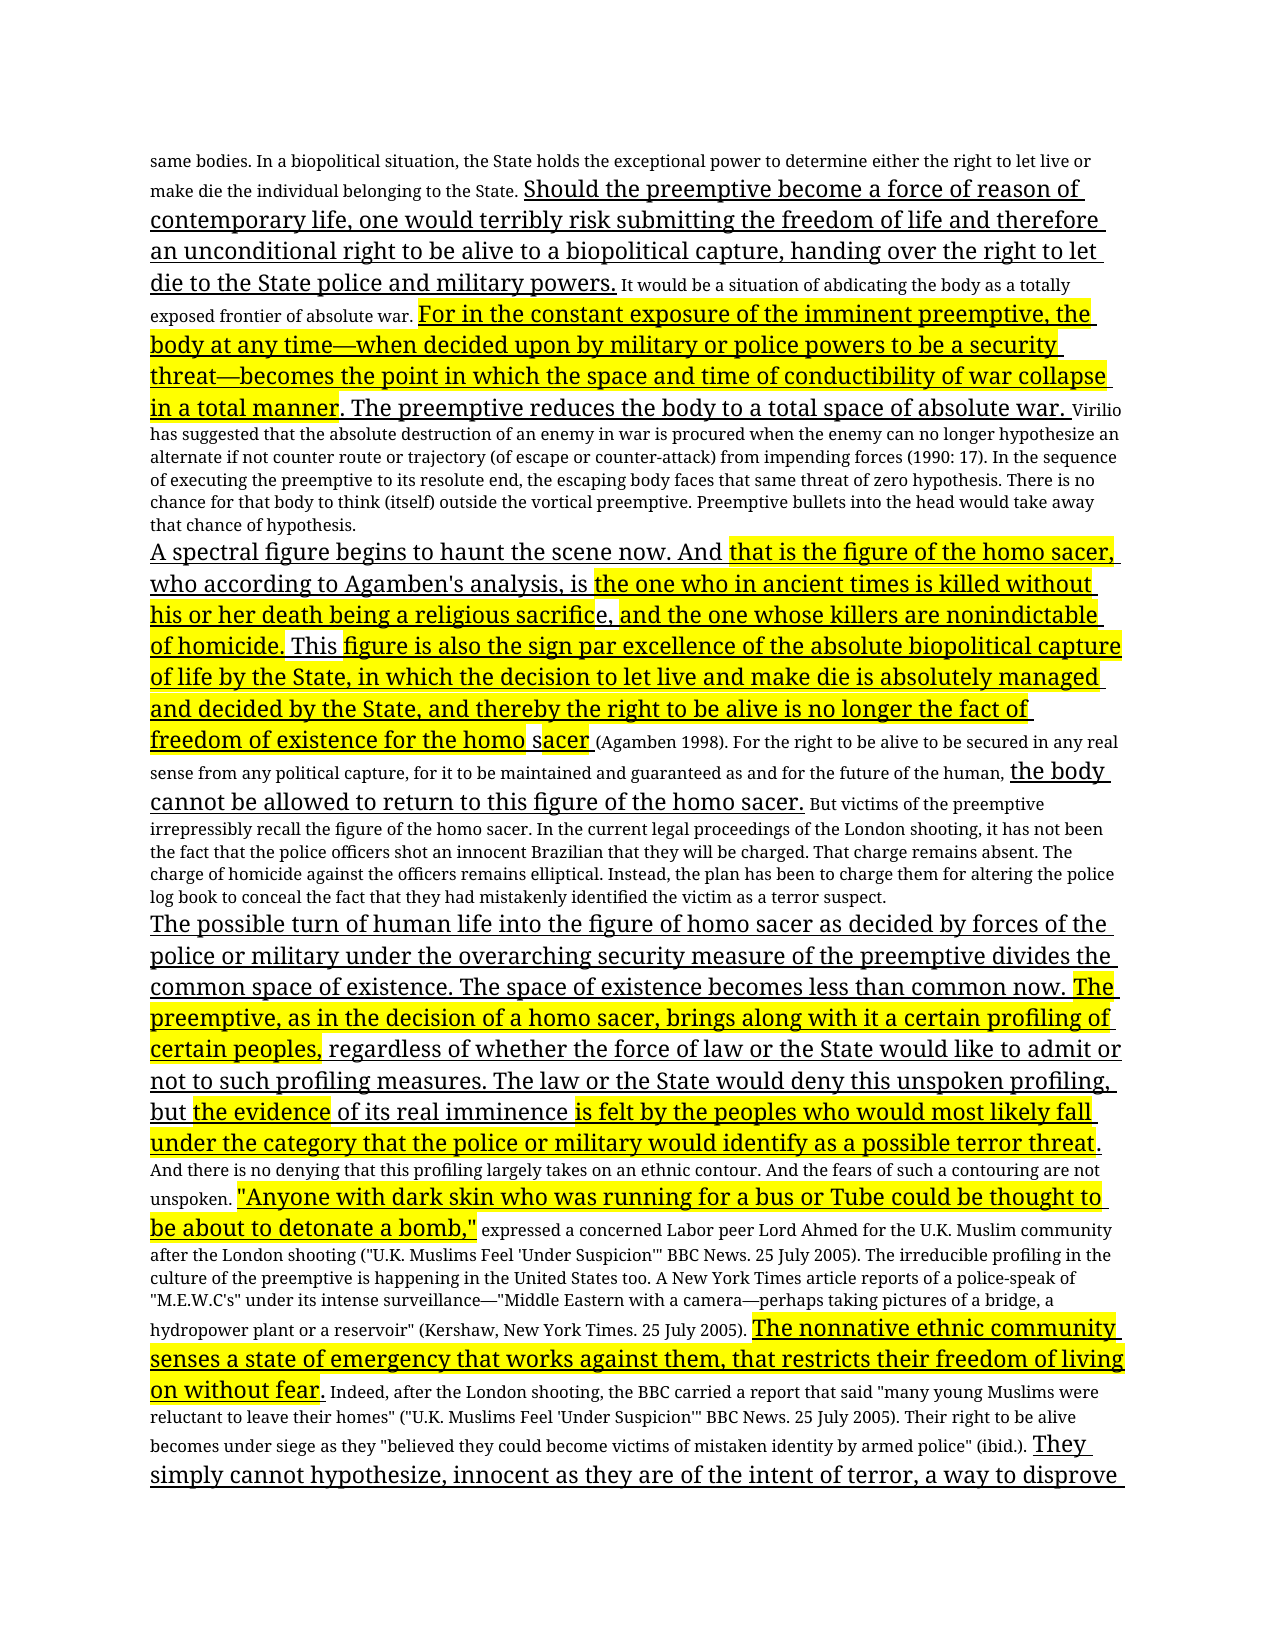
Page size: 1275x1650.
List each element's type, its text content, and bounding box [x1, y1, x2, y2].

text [150, 150, 1125, 536]
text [150, 1374, 1125, 1486]
text A spectral figure begins to haunt the scene now. And that is the figure of the homo sacer, who according to Agamben's analysis, is the one who in ancient times is killed without his or her death being a religious sacrifice, and the one whose killers are nonindictable of homicide. This figure is also the sign par excellence of the absolute biopolitical capture of life by the State, in which the decision to let live and make die is absolutely managed and decided by the State, and thereby the right to be alive is no longer the fact of freedom of existence for the homo sacer (Agamben 1998). For the right to be alive to be secured in any real sense from any political capture, for it to be maintained and guaranteed as and for the future of the human, the body cannot be allowed to return to this figure of the homo sacer. But victims of the preemptive irrepressibly recall the figure of the homo sacer. In the current legal proceedings of the London shooting, it has not been the fact that the police officers shot an innocent Brazilian that they will be charged. That charge remains absent. The charge of homicide against the officers remains elliptical. Instead, the plan has been to charge them for altering the police log book to conceal the fact that they had mistakenly identified the victim as a terror suspect. [150, 536, 1125, 908]
